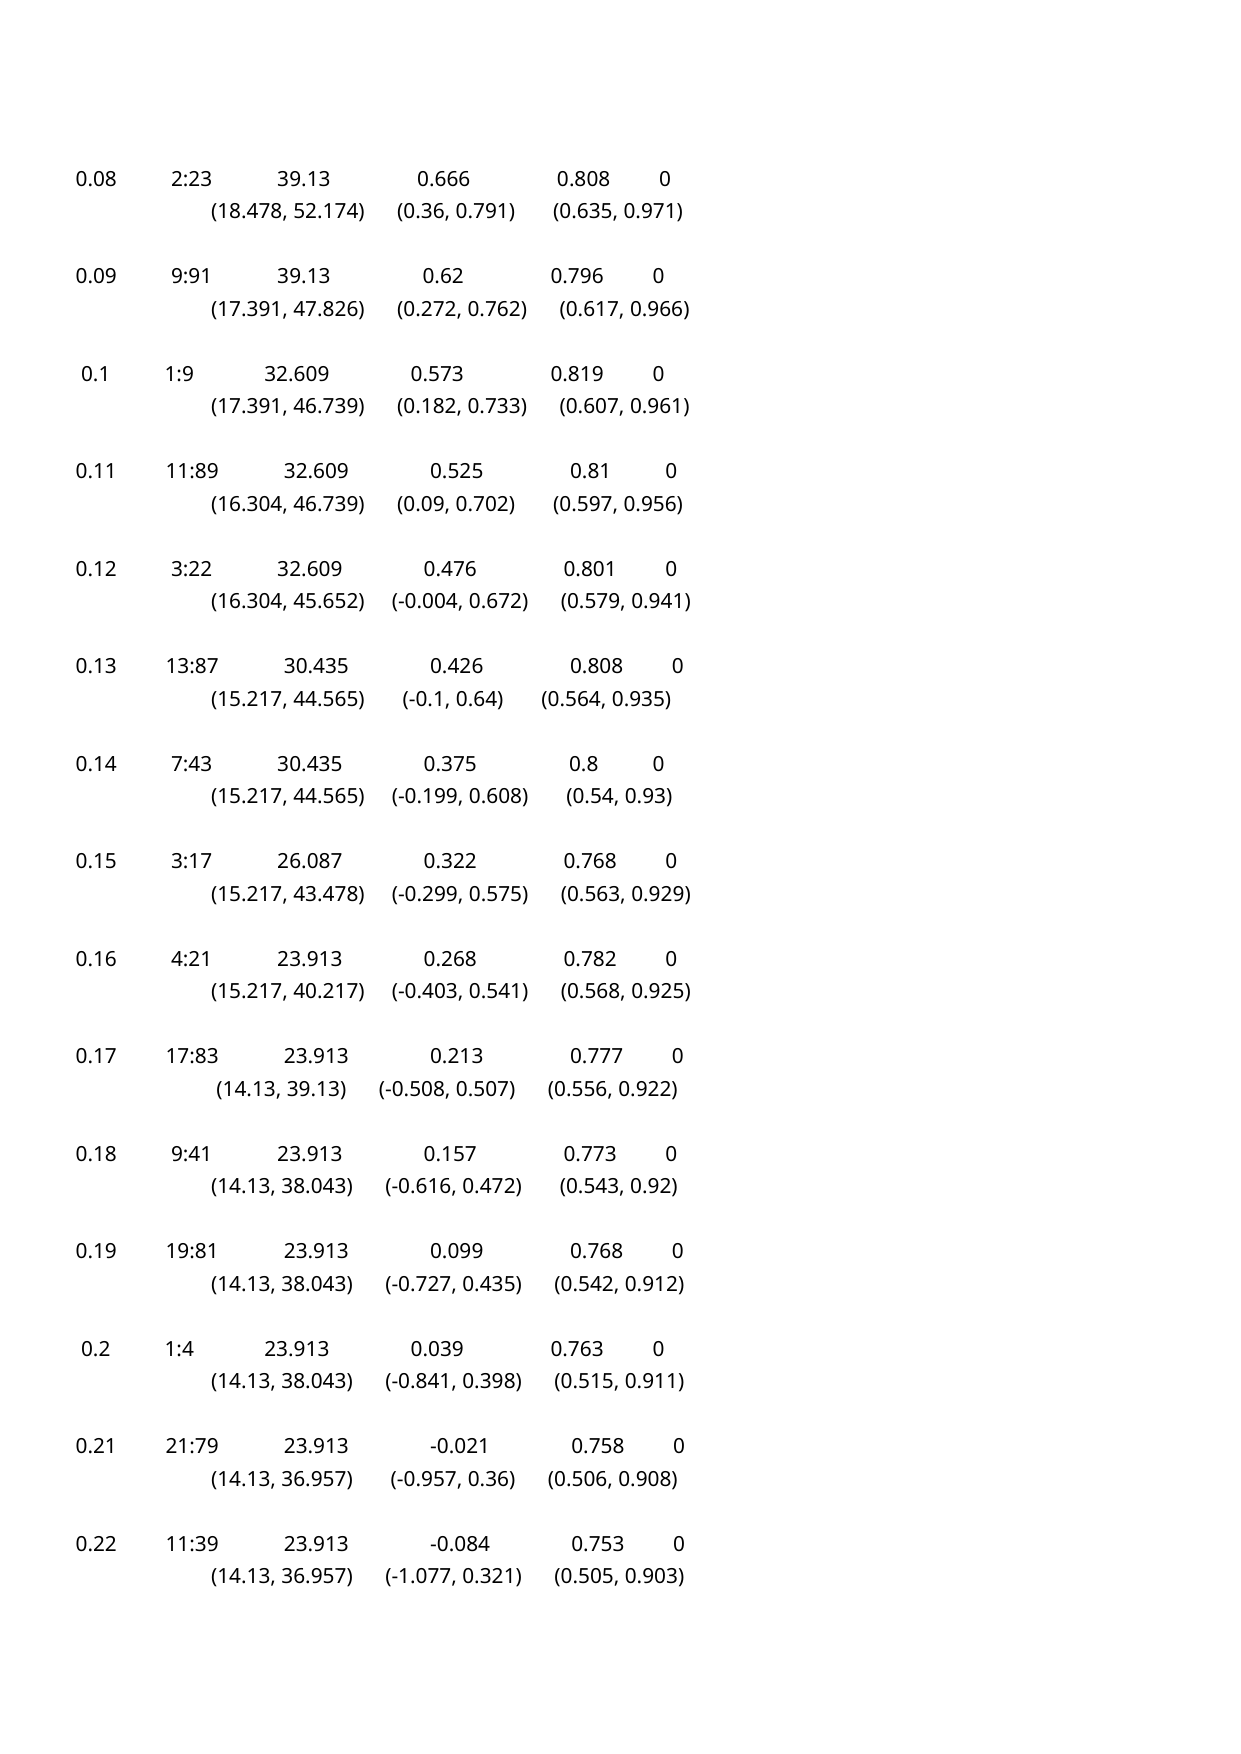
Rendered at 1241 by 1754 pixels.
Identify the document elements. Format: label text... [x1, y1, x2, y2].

text 0.14 7:43 30.435 0.375 0.8 0 [59, 747, 1181, 779]
text 0.15 3:17 26.087 0.322 0.768 0 [59, 844, 1181, 877]
text 0.17 17:83 23.913 0.213 0.777 0 [59, 1039, 1181, 1072]
text (14.13, 38.043) (-0.616, 0.472) (0.543, 0.92) [59, 1169, 1181, 1202]
text (14.13, 38.043) (-0.727, 0.435) (0.542, 0.912) [59, 1267, 1181, 1299]
text 0.12 3:22 32.609 0.476 0.801 0 [59, 552, 1181, 584]
text 0.11 11:89 32.609 0.525 0.81 0 [59, 454, 1181, 487]
text 0.08 2:23 39.13 0.666 0.808 0 [59, 162, 1181, 194]
text 0.16 4:21 23.913 0.268 0.782 0 [59, 942, 1181, 974]
text 0.1 1:9 32.609 0.573 0.819 0 [59, 357, 1181, 389]
text 0.2 1:4 23.913 0.039 0.763 0 [59, 1332, 1181, 1364]
text 0.19 19:81 23.913 0.099 0.768 0 [59, 1234, 1181, 1267]
text 0.22 11:39 23.913 -0.084 0.753 0 [59, 1527, 1181, 1559]
text (18.478, 52.174) (0.36, 0.791) (0.635, 0.971) [59, 194, 1181, 227]
text 0.18 9:41 23.913 0.157 0.773 0 [59, 1137, 1181, 1169]
text (14.13, 36.957) (-1.077, 0.321) (0.505, 0.903) [59, 1559, 1181, 1592]
text (16.304, 46.739) (0.09, 0.702) (0.597, 0.956) [59, 487, 1181, 519]
text (15.217, 44.565) (-0.1, 0.64) (0.564, 0.935) [59, 682, 1181, 714]
text (15.217, 44.565) (-0.199, 0.608) (0.54, 0.93) [59, 779, 1181, 812]
text (15.217, 43.478) (-0.299, 0.575) (0.563, 0.929) [59, 877, 1181, 909]
text (14.13, 36.957) (-0.957, 0.36) (0.506, 0.908) [59, 1462, 1181, 1494]
text (17.391, 46.739) (0.182, 0.733) (0.607, 0.961) [59, 389, 1181, 422]
text (14.13, 38.043) (-0.841, 0.398) (0.515, 0.911) [59, 1364, 1181, 1397]
text 0.21 21:79 23.913 -0.021 0.758 0 [59, 1429, 1181, 1462]
text (17.391, 47.826) (0.272, 0.762) (0.617, 0.966) [59, 292, 1181, 324]
text 0.13 13:87 30.435 0.426 0.808 0 [59, 649, 1181, 682]
text (14.13, 39.13) (-0.508, 0.507) (0.556, 0.922) [59, 1072, 1181, 1104]
text 0.09 9:91 39.13 0.62 0.796 0 [59, 259, 1181, 292]
text (16.304, 45.652) (-0.004, 0.672) (0.579, 0.941) [59, 584, 1181, 617]
text (15.217, 40.217) (-0.403, 0.541) (0.568, 0.925) [59, 974, 1181, 1007]
